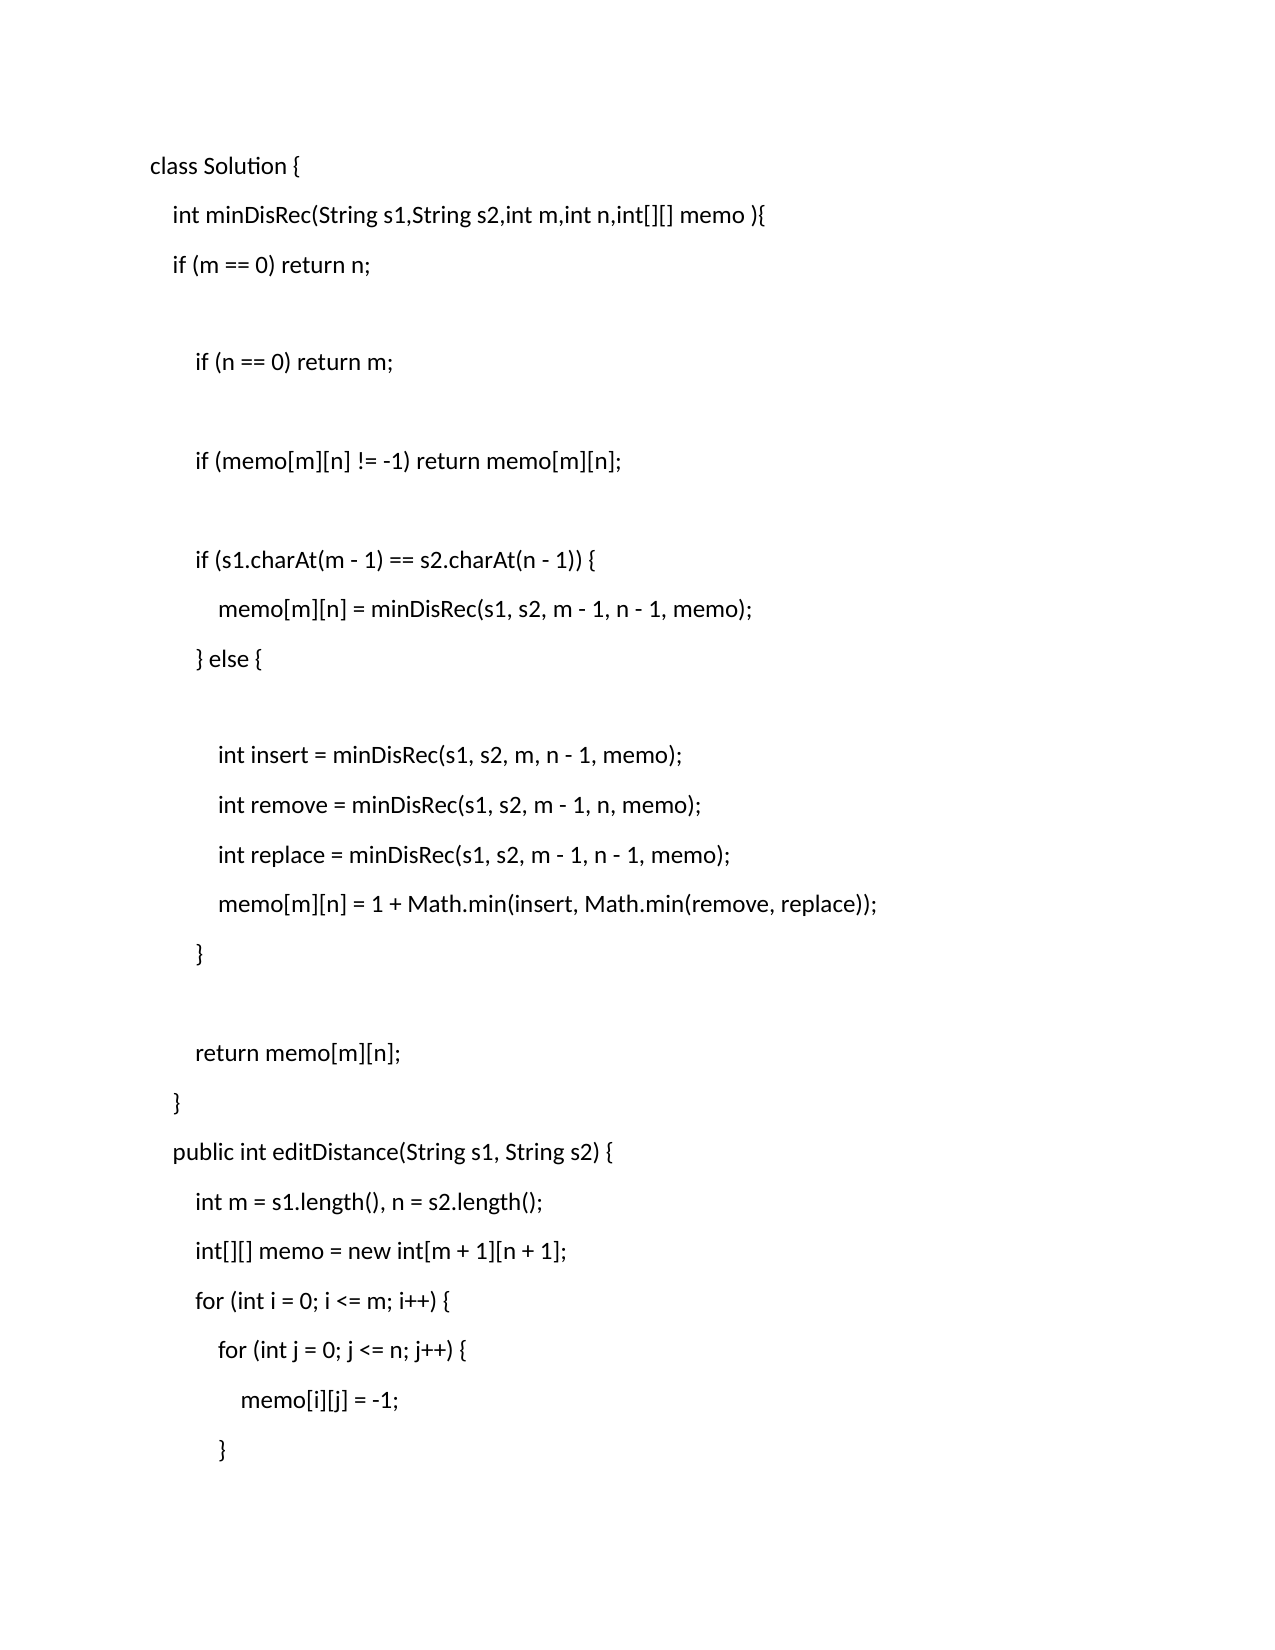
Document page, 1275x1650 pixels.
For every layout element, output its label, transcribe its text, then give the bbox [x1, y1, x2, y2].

text return memo[m][n]; [150, 1037, 1125, 1068]
text memo[m][n] = 1 + Math.min(insert, Math.min(remove, replace)); [150, 888, 1125, 919]
text for (int i = 0; i <= m; i++) { [150, 1285, 1125, 1316]
text int insert = minDisRec(s1, s2, m, n - 1, memo); [150, 739, 1125, 770]
text if (memo[m][n] != -1) return memo[m][n]; [150, 445, 1125, 475]
text public int editDistance(String s1, String s2) { [150, 1136, 1125, 1167]
text int m = s1.length(), n = s2.length(); [150, 1186, 1125, 1216]
text } [150, 938, 1125, 968]
text int minDisRec(String s1,String s2,int m,int n,int[][] memo ){ [150, 199, 1125, 230]
text } [150, 1434, 1125, 1464]
text memo[i][j] = -1; [150, 1384, 1125, 1415]
text class Solution { [150, 150, 1125, 181]
text if (s1.charAt(m - 1) == s2.charAt(n - 1)) { [150, 544, 1125, 574]
text } else { [150, 643, 1125, 674]
text int remove = minDisRec(s1, s2, m - 1, n, memo); [150, 789, 1125, 820]
text } [150, 1087, 1125, 1117]
text memo[m][n] = minDisRec(s1, s2, m - 1, n - 1, memo); [150, 593, 1125, 624]
text if (n == 0) return m; [150, 346, 1125, 376]
text int[][] memo = new int[m + 1][n + 1]; [150, 1235, 1125, 1266]
text int replace = minDisRec(s1, s2, m - 1, n - 1, memo); [150, 839, 1125, 869]
text if (m == 0) return n; [150, 249, 1125, 280]
text for (int j = 0; j <= n; j++) { [150, 1334, 1125, 1365]
